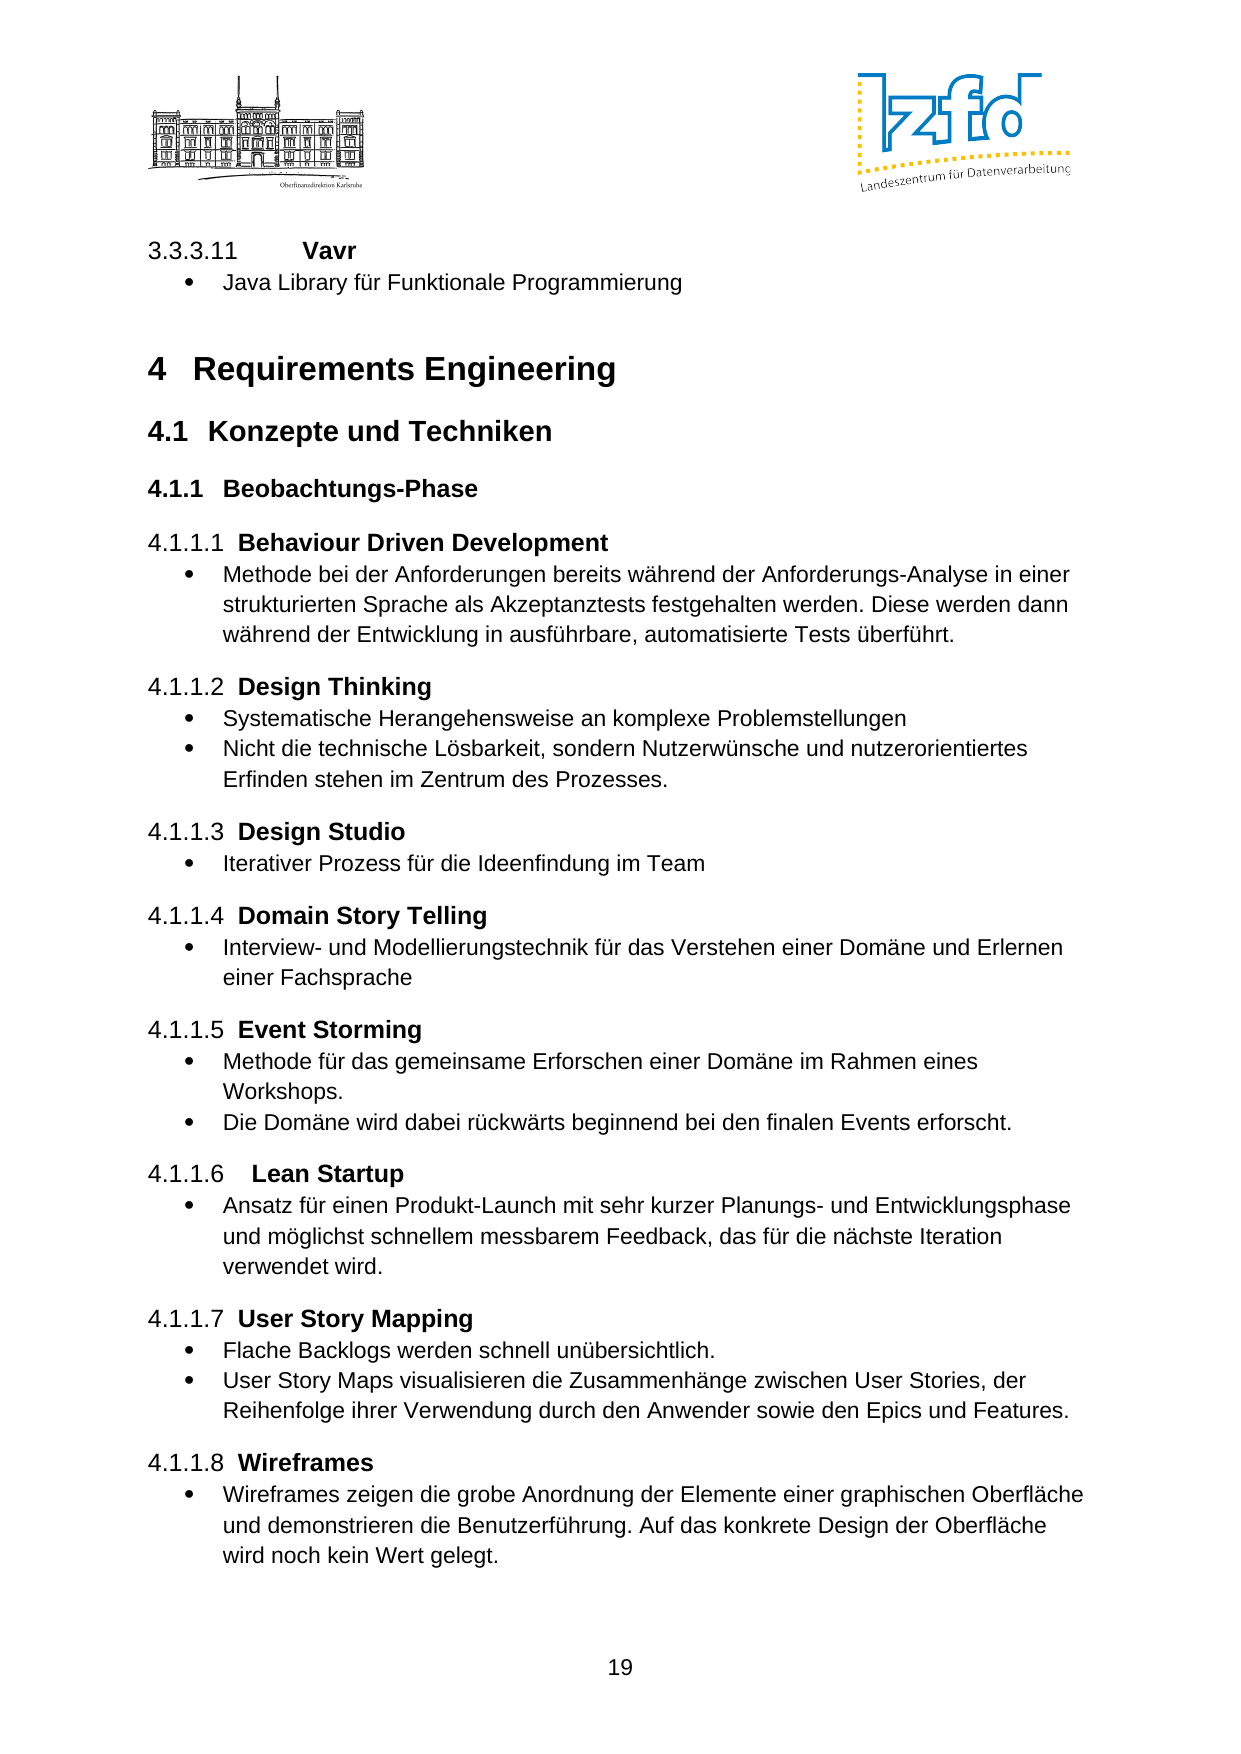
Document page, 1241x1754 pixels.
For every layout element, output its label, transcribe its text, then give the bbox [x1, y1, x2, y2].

subtitle Requirements Engineering [148, 349, 1092, 388]
subtitle User Story Mapping [148, 1304, 1092, 1333]
list Interview- und Modellierungstechnik für das Verstehen einer Domäne und Erlernen einer Fachsprache [185, 934, 1092, 990]
subtitle Design Thinking [148, 672, 1092, 701]
list User Story Maps visualisieren die Zusammenhänge zwischen User Stories, der Reihenfolge ihrer Verwendung durch den Anwender sowie den Epics und Features. [185, 1367, 1092, 1424]
subtitle Vavr [148, 236, 1092, 265]
list Iterativer Prozess für die Ideenfindung im Team [185, 850, 1092, 876]
list Methode bei der Anforderungen bereits während der Anforderungs-Analyse in einer strukturierten Sprache als Akzeptanztests festgehalten werden. Diese werden dann während der Entwicklung in ausführbare, automatisierte Tests überführt. [185, 561, 1092, 647]
list Flache Backlogs werden schnell unübersichtlich. [185, 1337, 1092, 1363]
list Java Library für Funktionale Programmierung [185, 269, 1092, 296]
list Systematische Herangehensweise an komplexe Problemstellungen [185, 705, 1092, 732]
list Methode für das gemeinsame Erforschen einer Domäne im Rahmen eines Workshops. [185, 1048, 1092, 1104]
picture [857, 73, 1071, 192]
list Nicht die technische Lösbarkeit, sondern Nutzerwünsche und nutzerorientiertes Erfinden stehen im Zentrum des Prozesses. [185, 735, 1092, 792]
subtitle Domain Story Telling [148, 901, 1092, 929]
subtitle Design Studio [148, 817, 1092, 845]
subtitle Lean Startup [148, 1159, 1092, 1188]
list Wireframes zeigen die grobe Anordnung der Elemente einer graphischen Oberfläche und demonstrieren die Benutzerführung. Auf das konkrete Design der Oberfläche wird noch kein Wert gelegt. [185, 1481, 1092, 1568]
subtitle Konzepte und Techniken [148, 414, 1092, 448]
list Ansatz für einen Produkt-Launch mit sehr kurzer Planungs- und Entwicklungsphase und möglichst schnellem messbarem Feedback, das für die nächste Iteration verwendet wird. [185, 1192, 1092, 1279]
subtitle Event Storming [148, 1015, 1092, 1044]
subtitle Behaviour Driven Development [148, 528, 1092, 556]
picture [147, 73, 366, 192]
subtitle Beobachtungs-Phase [148, 474, 1092, 503]
subtitle Wireframes [148, 1448, 1092, 1477]
list Die Domäne wird dabei rückwärts beginnend bei den finalen Events erforscht. [185, 1108, 1092, 1135]
